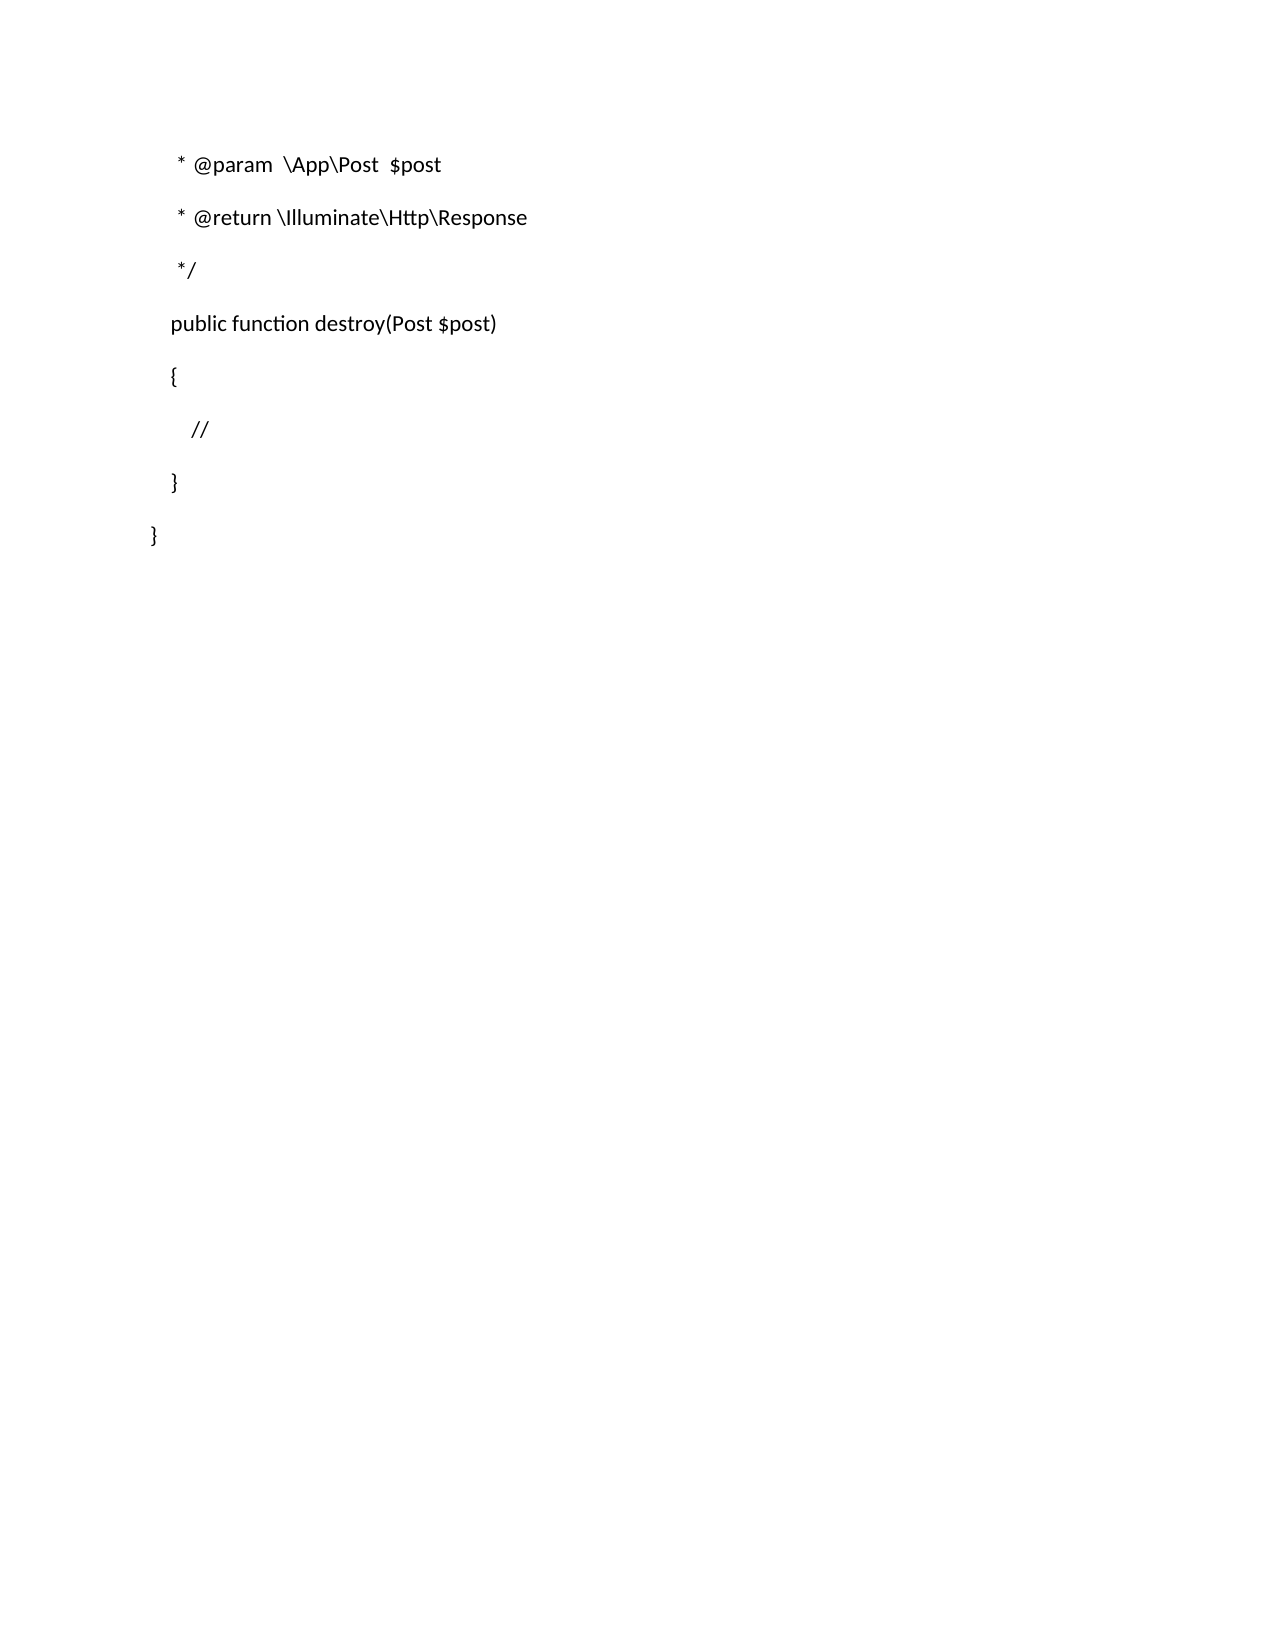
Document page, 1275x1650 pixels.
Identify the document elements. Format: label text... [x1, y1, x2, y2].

text } [150, 468, 1125, 496]
text */ [150, 256, 1125, 284]
text } [150, 521, 1125, 549]
text public function destroy(Post $post) [150, 309, 1125, 337]
text { [150, 362, 1125, 390]
text * @return \Illuminate\Http\Response [150, 203, 1125, 231]
text // [150, 415, 1125, 443]
text * @param \App\Post $post [150, 150, 1125, 178]
